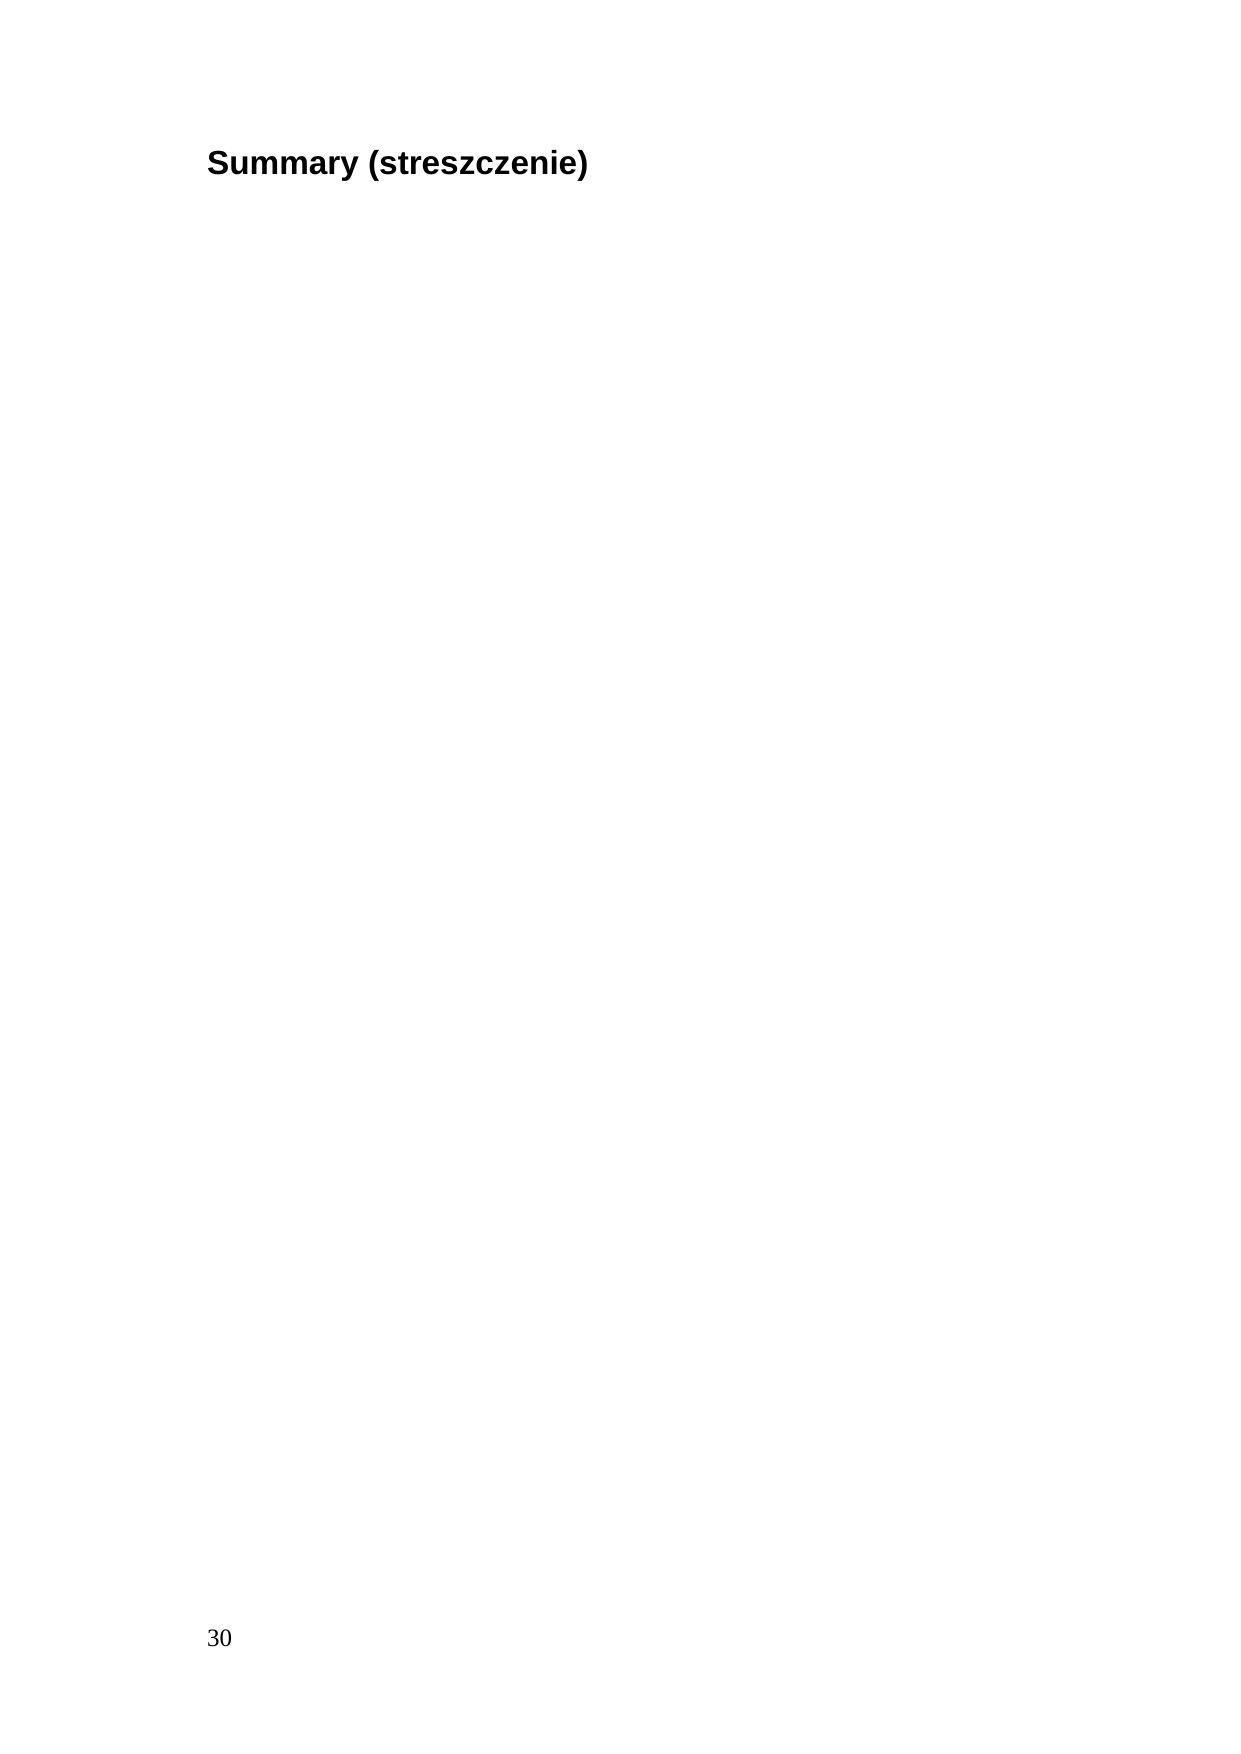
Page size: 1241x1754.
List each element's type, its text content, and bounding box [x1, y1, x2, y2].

subtitle Summary (streszczenie) [207, 143, 1122, 182]
